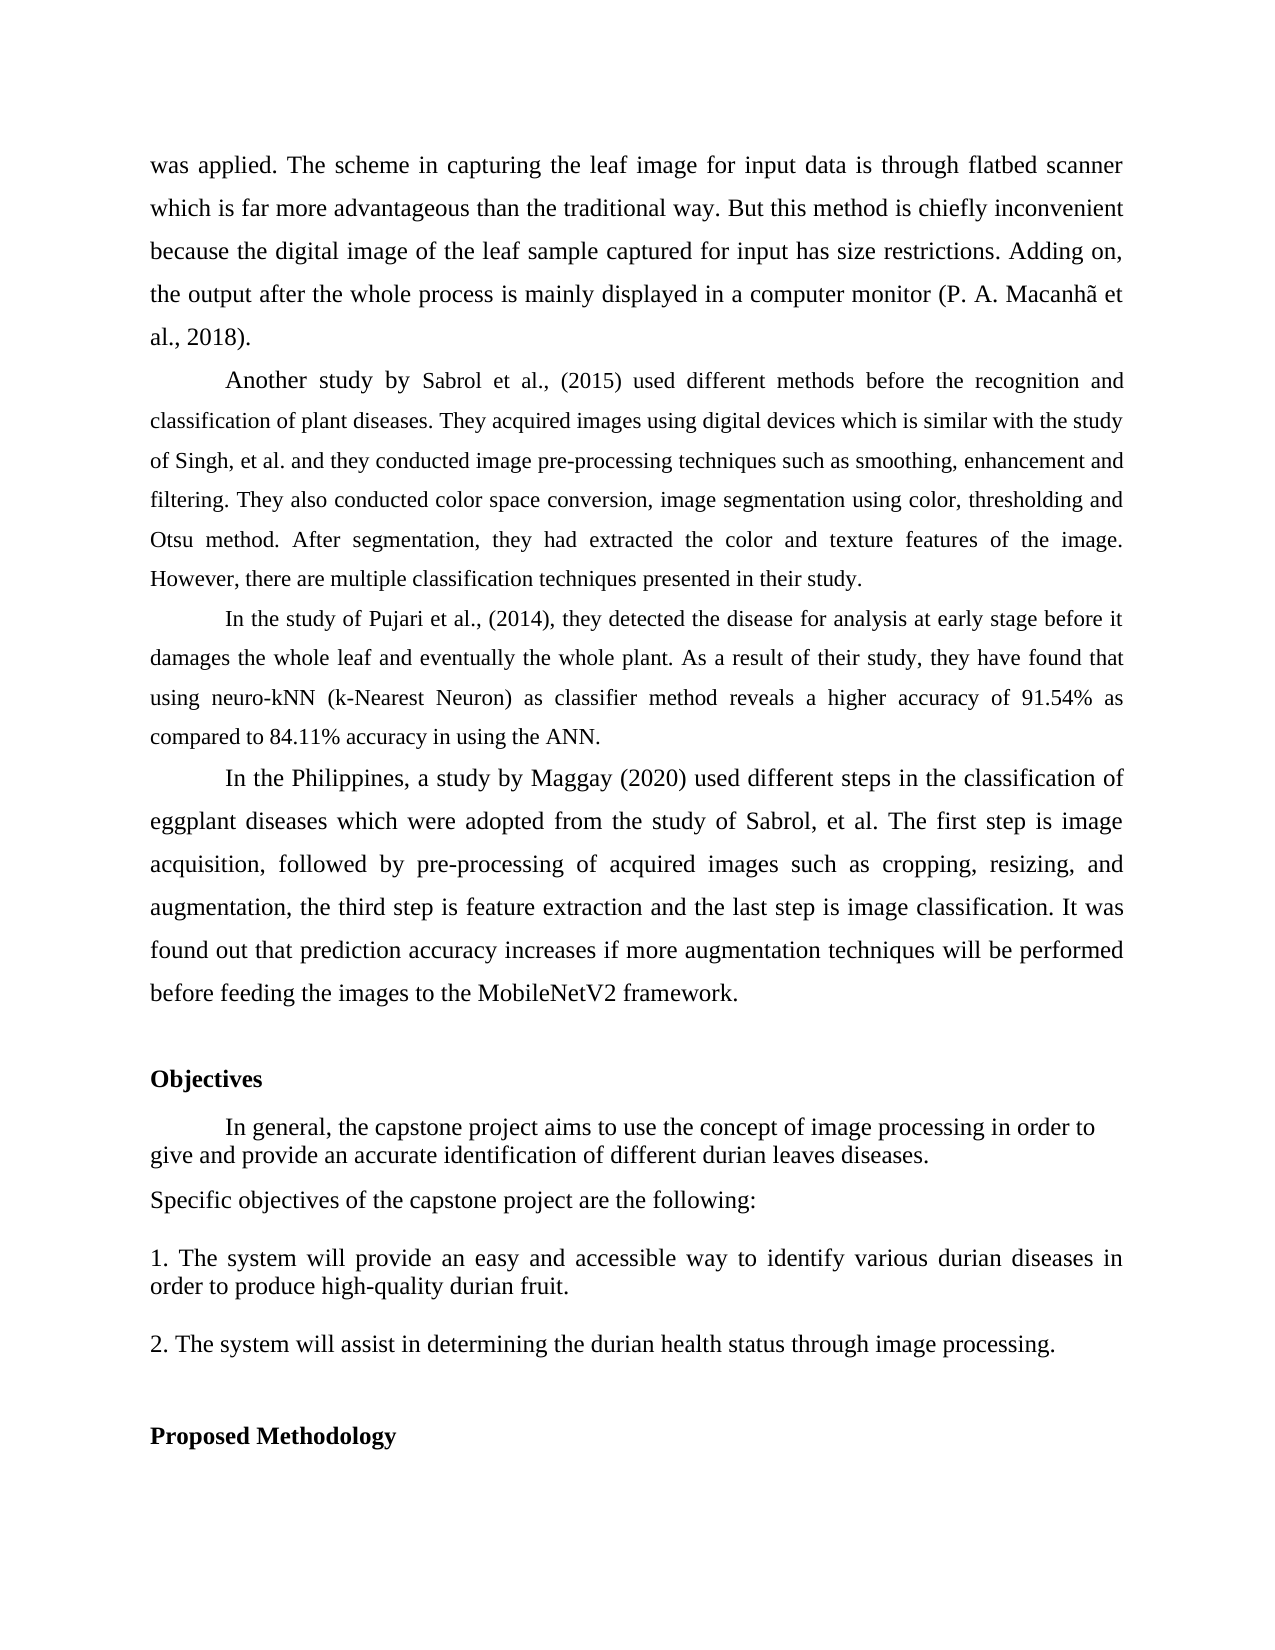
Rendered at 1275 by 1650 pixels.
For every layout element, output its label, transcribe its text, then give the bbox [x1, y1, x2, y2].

text Proposed Methodology [150, 1421, 1125, 1450]
text In the Philippines, a study by Maggay (2020) used different steps in the classification of eggplant diseases which were adopted from the study of Sabrol, et al. The first step is image acquisition, followed by pre-processing of acquired images such as cropping, resizing, and augmentation, the third step is feature extraction and the last step is image classification. It was found out that prediction accuracy increases if more augmentation techniques will be performed before feeding the images to the MobileNetV2 framework. [150, 763, 1125, 1007]
text 1. The system will provide an easy and accessible way to identify various durian diseases in order to produce high-quality durian fruit. [150, 1243, 1125, 1300]
text Another study by Sabrol et al., (2015) used different methods before the recognition and classification of plant diseases. They acquired images using digital devices which is similar with the study of Singh, et al. and they conducted image pre-processing techniques such as smoothing, enhancement and filtering. They also conducted color space conversion, image segmentation using color, thresholding and Otsu method. After segmentation, they had extracted the color and texture features of the image. However, there are multiple classification techniques presented in their study. [150, 366, 1125, 592]
text 2. The system will assist in determining the durian health status through image processing. [150, 1329, 1125, 1358]
text Objectives [150, 1064, 1125, 1093]
text In general, the capstone project aims to use the concept of image processing in order to give and provide an accurate identification of different durian leaves diseases. [150, 1112, 1125, 1169]
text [150, 150, 1125, 351]
text Specific objectives of the capstone project are the following: [150, 1185, 1125, 1213]
text In the study of Pujari et al., (2014), they detected the disease for analysis at early stage before it damages the whole leaf and eventually the whole plant. As a result of their study, they have found that using neuro-kNN (k-Nearest Neuron) as classifier method reveals a higher accuracy of 91.54% as compared to 84.11% accuracy in using the ANN. [150, 605, 1125, 750]
